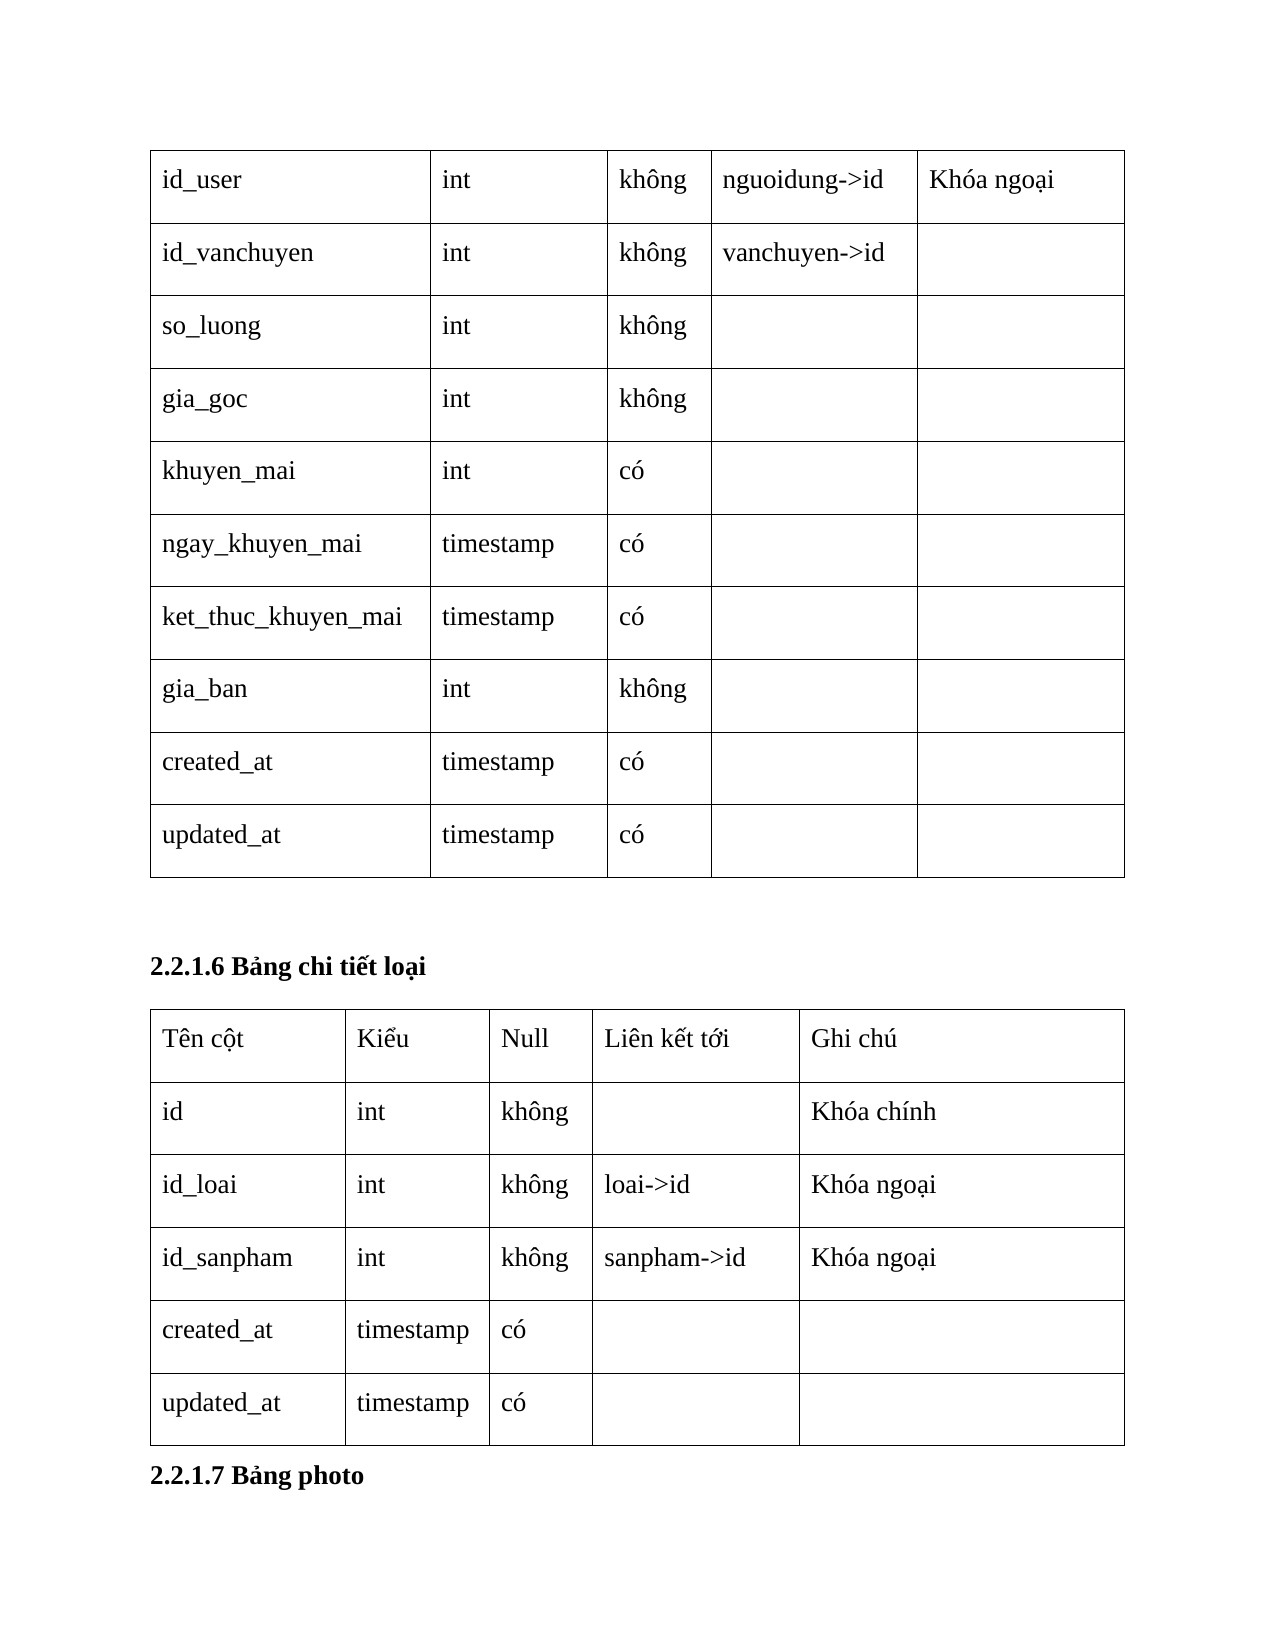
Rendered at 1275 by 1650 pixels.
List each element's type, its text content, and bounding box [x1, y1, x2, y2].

table_cell int [431, 369, 607, 441]
table_cell [712, 442, 917, 513]
table_cell created_at [151, 733, 430, 804]
table_cell timestamp [431, 587, 607, 659]
table_header Liên kết tới [593, 1010, 799, 1082]
table_cell so_luong [151, 296, 430, 368]
table_cell timestamp [346, 1374, 489, 1445]
table_cell id_loai [151, 1155, 345, 1227]
table_cell không [608, 296, 711, 368]
table_cell Khóa ngoại [800, 1228, 1124, 1300]
table_cell id_user [151, 151, 430, 223]
table_cell [918, 296, 1124, 368]
table_cell có [490, 1301, 592, 1372]
table_cell int [346, 1155, 489, 1227]
table_cell [918, 515, 1124, 586]
table_cell có [608, 805, 711, 877]
table_cell [712, 587, 917, 659]
table_cell [712, 515, 917, 586]
table_cell Khóa chính [800, 1083, 1124, 1154]
table_cell timestamp [431, 515, 607, 586]
table_cell không [490, 1155, 592, 1227]
table_cell loai->id [593, 1155, 799, 1227]
table_cell [712, 733, 917, 804]
table_cell int [431, 296, 607, 368]
table_cell gia_goc [151, 369, 430, 441]
table_cell [918, 442, 1124, 513]
table_cell Khóa ngoại [800, 1155, 1124, 1227]
table_cell nguoidung->id [712, 151, 917, 223]
table_cell int [431, 442, 607, 513]
table_cell timestamp [346, 1301, 489, 1372]
table_header Kiểu [346, 1010, 489, 1082]
table_cell timestamp [431, 805, 607, 877]
table_cell int [431, 151, 607, 223]
table_cell có [608, 733, 711, 804]
table_cell updated_at [151, 805, 430, 877]
table_cell [800, 1301, 1124, 1372]
table_cell vanchuyen->id [712, 224, 917, 295]
table_cell không [608, 224, 711, 295]
table_cell [918, 660, 1124, 732]
table_cell updated_at [151, 1374, 345, 1445]
table_cell gia_ban [151, 660, 430, 732]
table_cell [712, 805, 917, 877]
table_cell created_at [151, 1301, 345, 1372]
table_cell [593, 1083, 799, 1154]
table_cell không [608, 151, 711, 223]
table_cell ket_thuc_khuyen_mai [151, 587, 430, 659]
table_cell [918, 587, 1124, 659]
table_cell int [431, 224, 607, 295]
table_cell int [431, 660, 607, 732]
table_cell int [346, 1228, 489, 1300]
table_cell có [608, 587, 711, 659]
table_cell ngay_khuyen_mai [151, 515, 430, 586]
table_cell [918, 224, 1124, 295]
table_cell khuyen_mai [151, 442, 430, 513]
table_cell [800, 1374, 1124, 1445]
table_cell có [490, 1374, 592, 1445]
table_cell [918, 733, 1124, 804]
table_cell int [346, 1083, 489, 1154]
table_header Null [490, 1010, 592, 1082]
table_cell [918, 805, 1124, 877]
table_cell [712, 660, 917, 732]
table_cell [712, 369, 917, 441]
table_cell [593, 1301, 799, 1372]
table_cell có [608, 442, 711, 513]
table_cell có [608, 515, 711, 586]
text 2.2.1.7 Bảng photo [150, 1459, 1125, 1490]
table_cell id [151, 1083, 345, 1154]
table_cell sanpham->id [593, 1228, 799, 1300]
table_cell không [490, 1083, 592, 1154]
table_cell [918, 369, 1124, 441]
table_header Ghi chú [800, 1010, 1124, 1082]
table_cell Khóa ngoại [918, 151, 1124, 223]
table_cell timestamp [431, 733, 607, 804]
table_cell không [608, 369, 711, 441]
table_cell không [608, 660, 711, 732]
table_header Tên cột [151, 1010, 345, 1082]
table_cell không [490, 1228, 592, 1300]
table_cell [712, 296, 917, 368]
text 2.2.1.6 Bảng chi tiết loại [150, 950, 1125, 981]
table_cell [593, 1374, 799, 1445]
table_cell id_vanchuyen [151, 224, 430, 295]
table_cell id_sanpham [151, 1228, 345, 1300]
